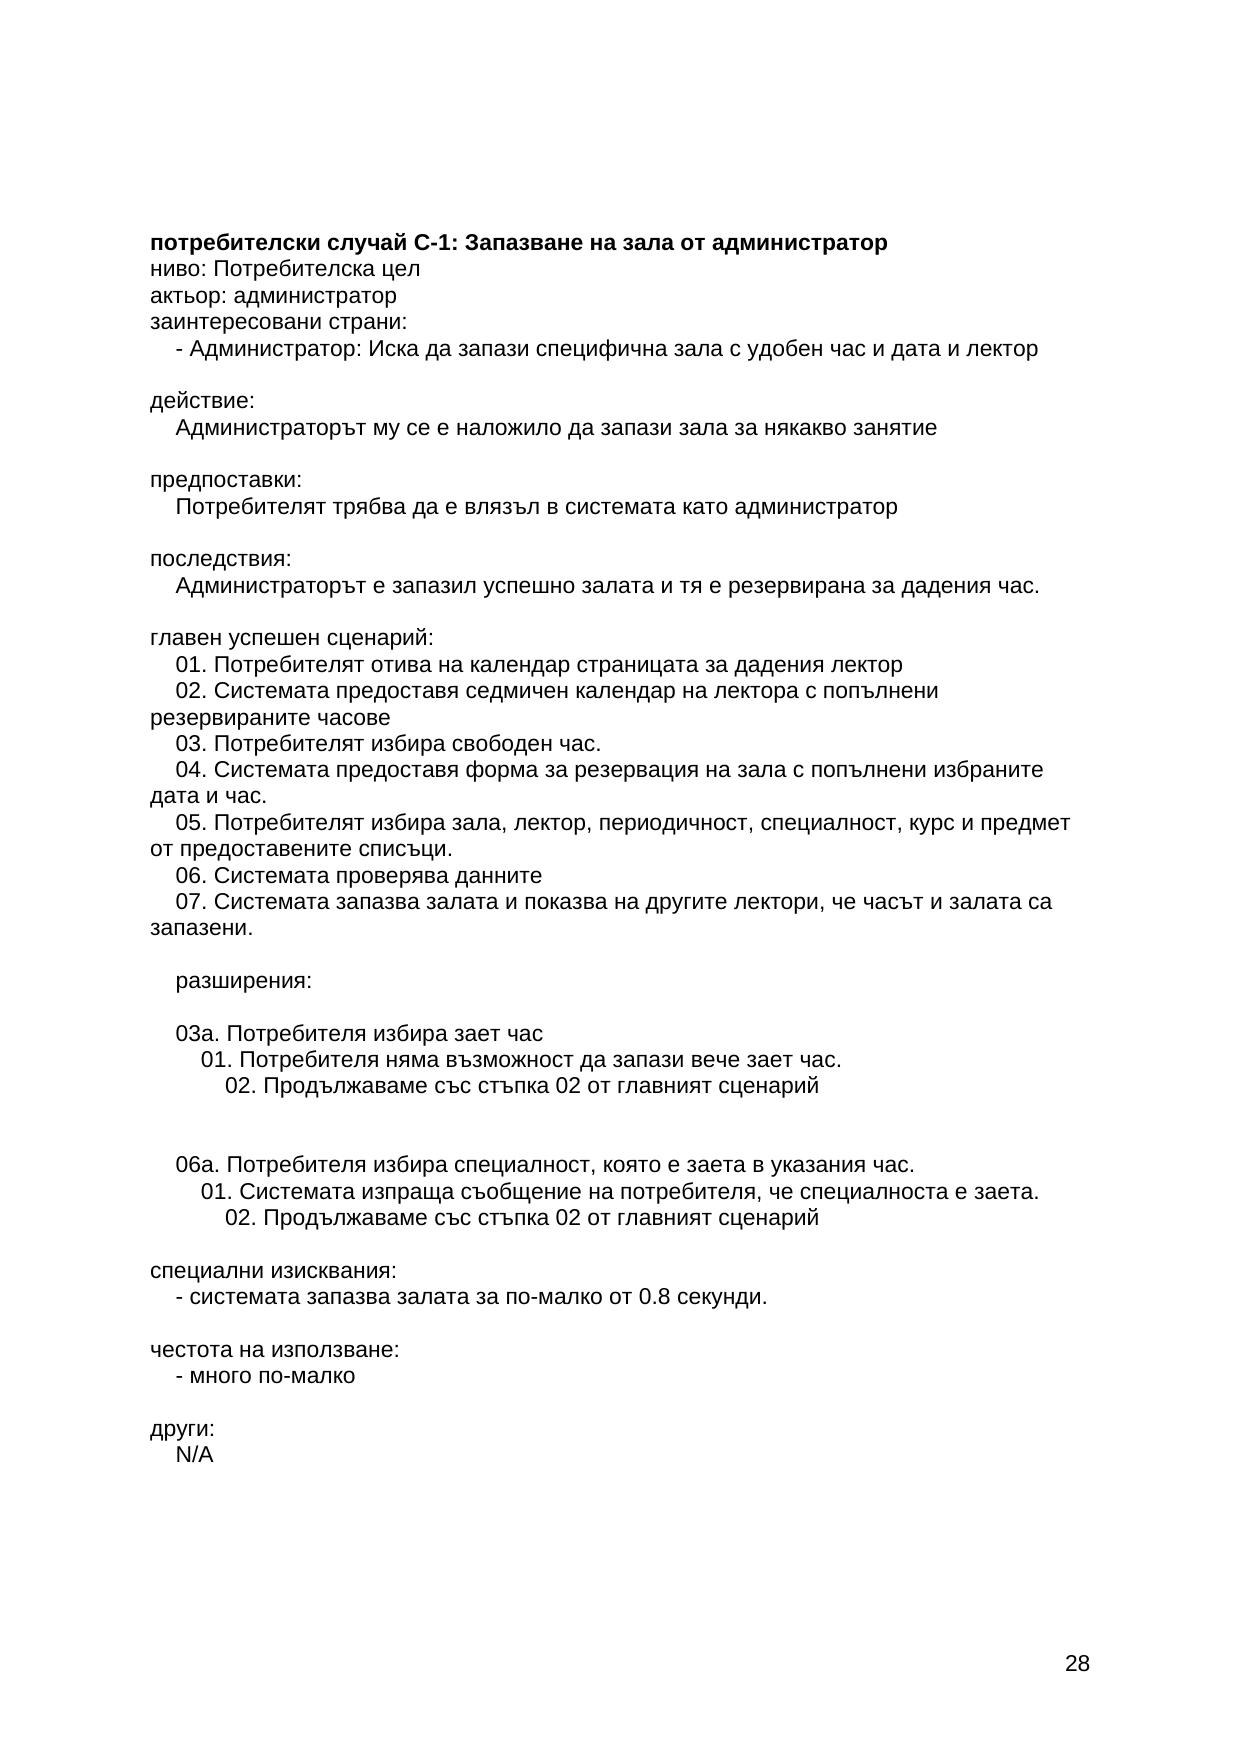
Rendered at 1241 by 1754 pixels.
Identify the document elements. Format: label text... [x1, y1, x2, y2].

text 06. Системата проверява данните [150, 862, 1090, 888]
text 01. Потребителят отива на календар страницата за дадения лектор [150, 651, 1090, 677]
text главен успешен сценарий: [150, 624, 1090, 651]
text предпоставки: [150, 466, 1090, 493]
text ниво: Потребителска цел [150, 255, 1090, 282]
text - Администратор: Иска да запази специфична зала с удобен час и дата и лектор [150, 334, 1090, 361]
text последствия: [150, 545, 1090, 572]
text 04. Системата предоставя форма за резервация на зала с попълнени избраните дата и час. [150, 756, 1090, 809]
text актьор: администратор [150, 282, 1090, 308]
text 02. Продължаваме със стъпка 02 от главният сценарий [150, 1204, 1090, 1231]
text 02. Продължаваме със стъпка 02 от главният сценарий [150, 1072, 1090, 1099]
text - много по-малко [150, 1362, 1090, 1389]
text Потребителят трябва да е влязъл в системата като администратор [150, 493, 1090, 519]
text други: [150, 1415, 1090, 1441]
text 01. Потребителя няма възможност да запази вече зает час. [150, 1046, 1090, 1072]
text действие: [150, 387, 1090, 413]
text потребителски случай C-1: Запазване на зала от администратор [150, 229, 1090, 255]
text Администраторът е запазил успешно залата и тя е резервирана за дадения час. [150, 572, 1090, 598]
text N/A [150, 1441, 1090, 1468]
text специални изисквания: [150, 1257, 1090, 1283]
text честота на използване: [150, 1336, 1090, 1362]
text заинтересовани страни: [150, 308, 1090, 334]
text 03. Потребителят избира свободен час. [150, 730, 1090, 756]
text 07. Системата запазва залата и показва на другите лектори, че часът и залата са запазени. [150, 888, 1090, 941]
text 05. Потребителят избира зала, лектор, периодичност, специалност, курс и предмет от предоставените списъци. [150, 809, 1090, 862]
text 03a. Потребителя избира зает час [150, 1020, 1090, 1046]
text 06а. Потребителя избира специалност, която е заета в указания час. [150, 1151, 1090, 1178]
text 01. Системата изпраща съобщение на потребителя, че специалноста е заета. [150, 1178, 1090, 1204]
text 02. Системата предоставя седмичен календар на лектора с попълнени резервираните часове [150, 677, 1090, 730]
text разширения: [150, 967, 1090, 993]
text Администраторът му се е наложило да запази зала за някакво занятие [150, 413, 1090, 440]
text - системата запазва залата за по-малко от 0.8 секунди. [150, 1283, 1090, 1309]
